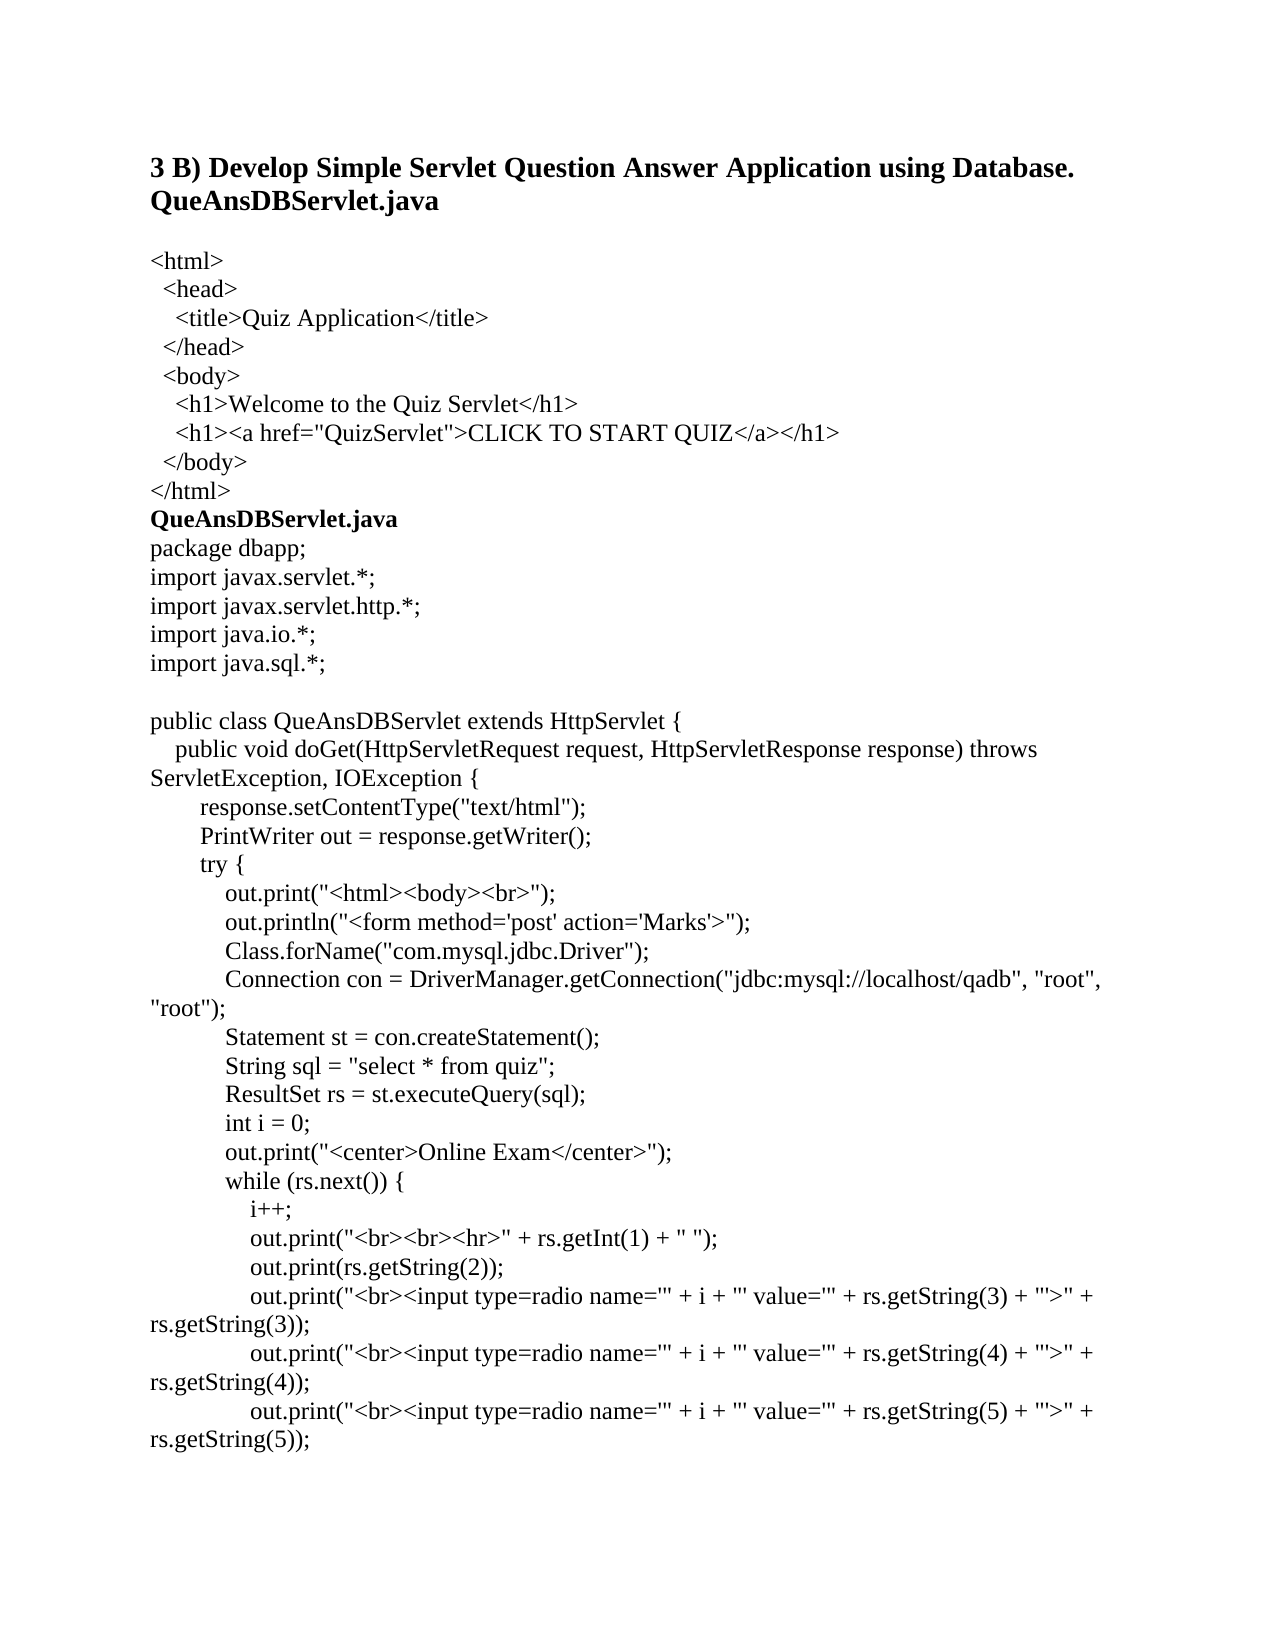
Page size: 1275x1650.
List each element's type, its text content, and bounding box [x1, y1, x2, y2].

text <title>Quiz Application</title> [150, 303, 1125, 332]
text import javax.servlet.*; [150, 562, 1125, 591]
text <h1><a href="QuizServlet">CLICK TO START QUIZ</a></h1> [150, 418, 1125, 447]
text out.print(rs.getString(2)); [150, 1252, 1125, 1281]
text out.print("<br><input type=radio name='" + i + "' value='" + rs.getString(5) + "'>" + rs.getString(5)); [150, 1396, 1125, 1453]
text <h1>Welcome to the Quiz Servlet</h1> [150, 389, 1125, 418]
text out.print("<center>Online Exam</center>"); [150, 1137, 1125, 1166]
text QueAnsDBServlet.java [150, 183, 1125, 217]
text QueAnsDBServlet.java [150, 504, 1125, 533]
text <body> [150, 361, 1125, 389]
text </html> [150, 476, 1125, 504]
text out.print("<html><body><br>"); [150, 878, 1125, 907]
text <head> [150, 274, 1125, 303]
text </head> [150, 332, 1125, 361]
text out.print("<br><br><hr>" + rs.getInt(1) + " "); [150, 1223, 1125, 1252]
text public void doGet(HttpServletRequest request, HttpServletResponse response) throws ServletException, IOException { [150, 734, 1125, 792]
text Connection con = DriverManager.getConnection("jdbc:mysql://localhost/qadb", "root", "root"); [150, 964, 1125, 1022]
text int i = 0; [150, 1108, 1125, 1137]
text public class QueAnsDBServlet extends HttpServlet { [150, 706, 1125, 734]
text import javax.servlet.http.*; [150, 591, 1125, 619]
text out.print("<br><input type=radio name='" + i + "' value='" + rs.getString(3) + "'>" + rs.getString(3)); [150, 1281, 1125, 1338]
text package dbapp; [150, 533, 1125, 562]
text Class.forName("com.mysql.jdbc.Driver"); [150, 936, 1125, 964]
text i++; [150, 1194, 1125, 1223]
text while (rs.next()) { [150, 1166, 1125, 1194]
text 3 B) Develop Simple Servlet Question Answer Application using Database. [150, 150, 1125, 183]
text try { [150, 849, 1125, 878]
text out.print("<br><input type=radio name='" + i + "' value='" + rs.getString(4) + "'>" + rs.getString(4)); [150, 1338, 1125, 1396]
text String sql = "select * from quiz"; [150, 1051, 1125, 1079]
text </body> [150, 447, 1125, 476]
text response.setContentType("text/html"); [150, 792, 1125, 821]
text out.println("<form method='post' action='Marks'>"); [150, 907, 1125, 936]
text <html> [150, 246, 1125, 274]
text import java.io.*; [150, 619, 1125, 648]
text import java.sql.*; [150, 648, 1125, 677]
text PrintWriter out = response.getWriter(); [150, 821, 1125, 849]
text Statement st = con.createStatement(); [150, 1022, 1125, 1051]
text ResultSet rs = st.executeQuery(sql); [150, 1079, 1125, 1108]
